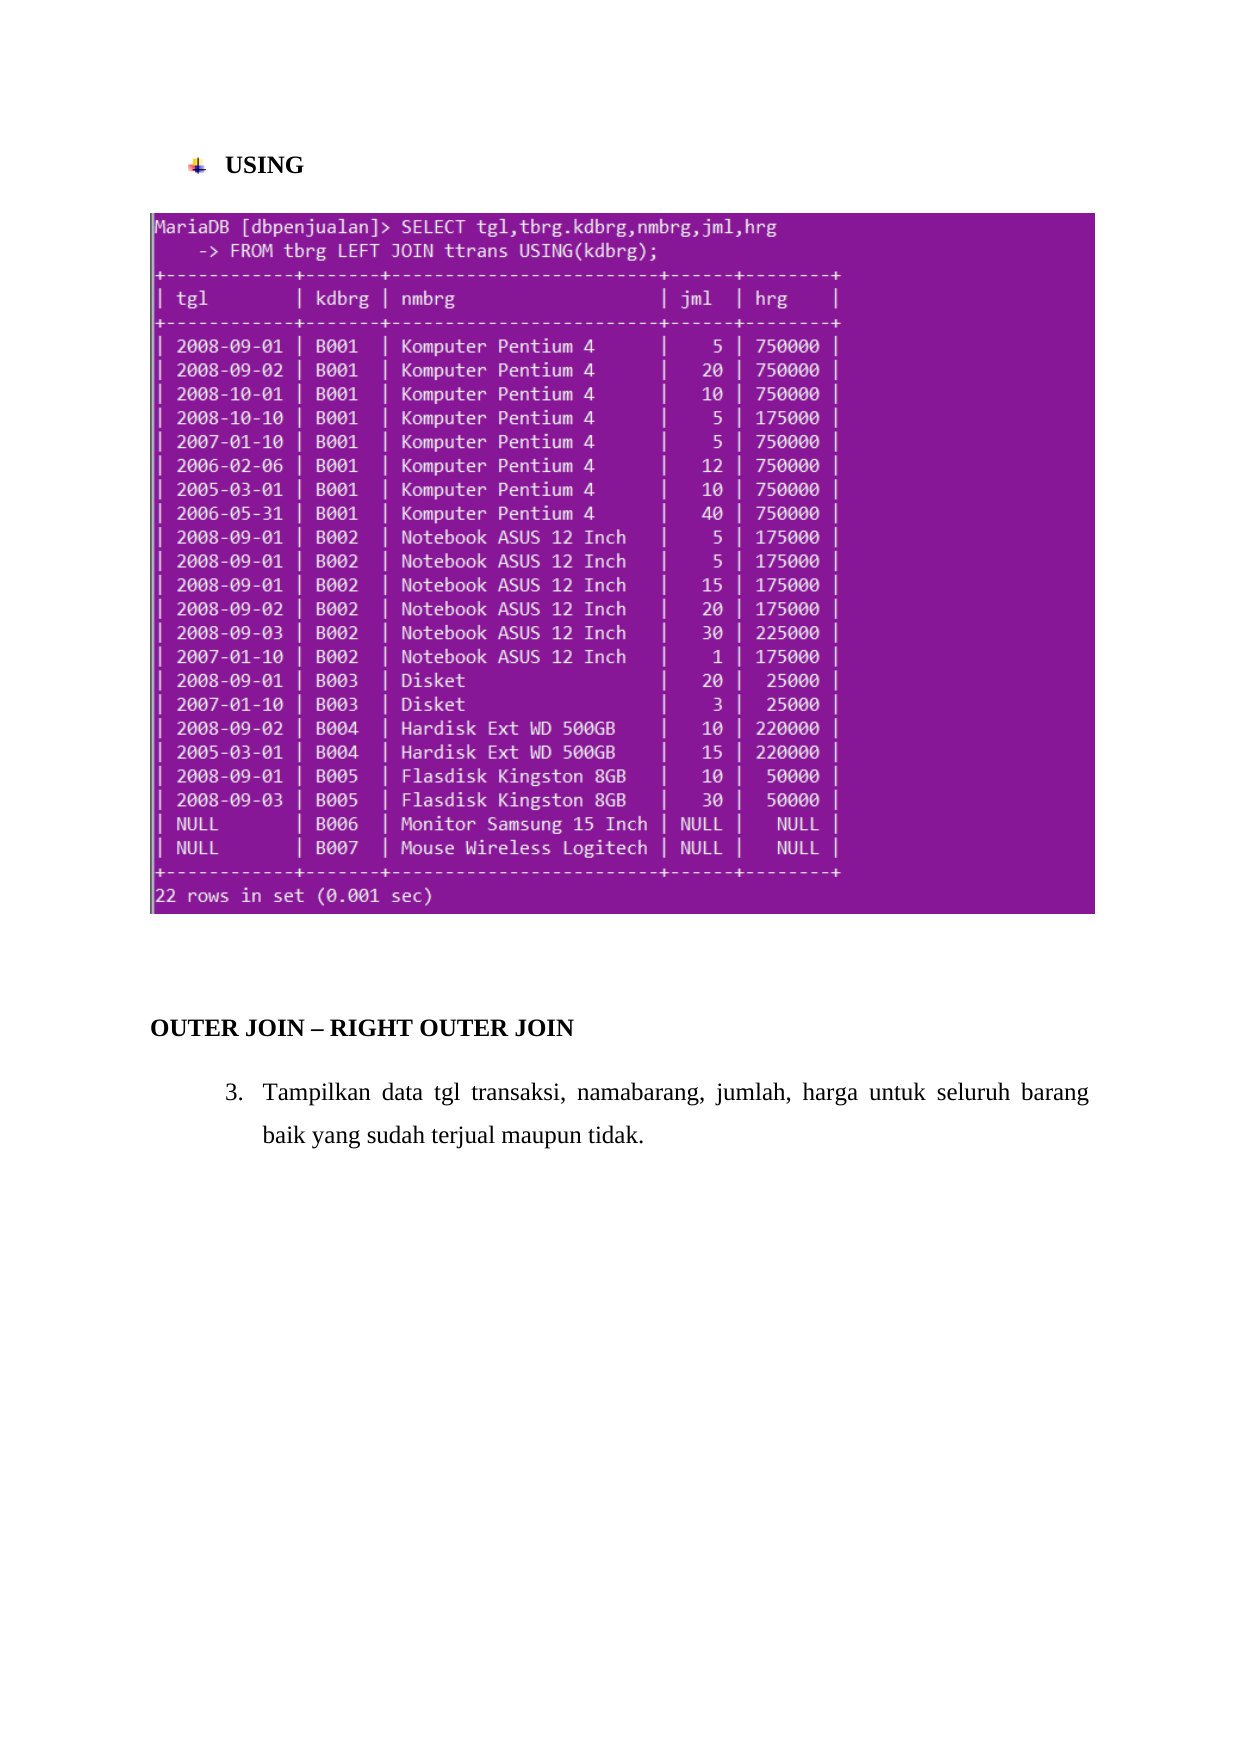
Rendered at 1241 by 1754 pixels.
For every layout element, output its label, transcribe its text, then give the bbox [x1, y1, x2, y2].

list Tampilkan data tgl transaksi, namabarang, jumlah, harga untuk seluruh barang baik yang sudah terjual maupun tidak. [225, 1077, 1090, 1148]
picture [150, 213, 1095, 914]
text OUTER JOIN – RIGHT OUTER JOIN [150, 1013, 1090, 1041]
list USING [187, 150, 1090, 179]
picture [188, 156, 206, 174]
